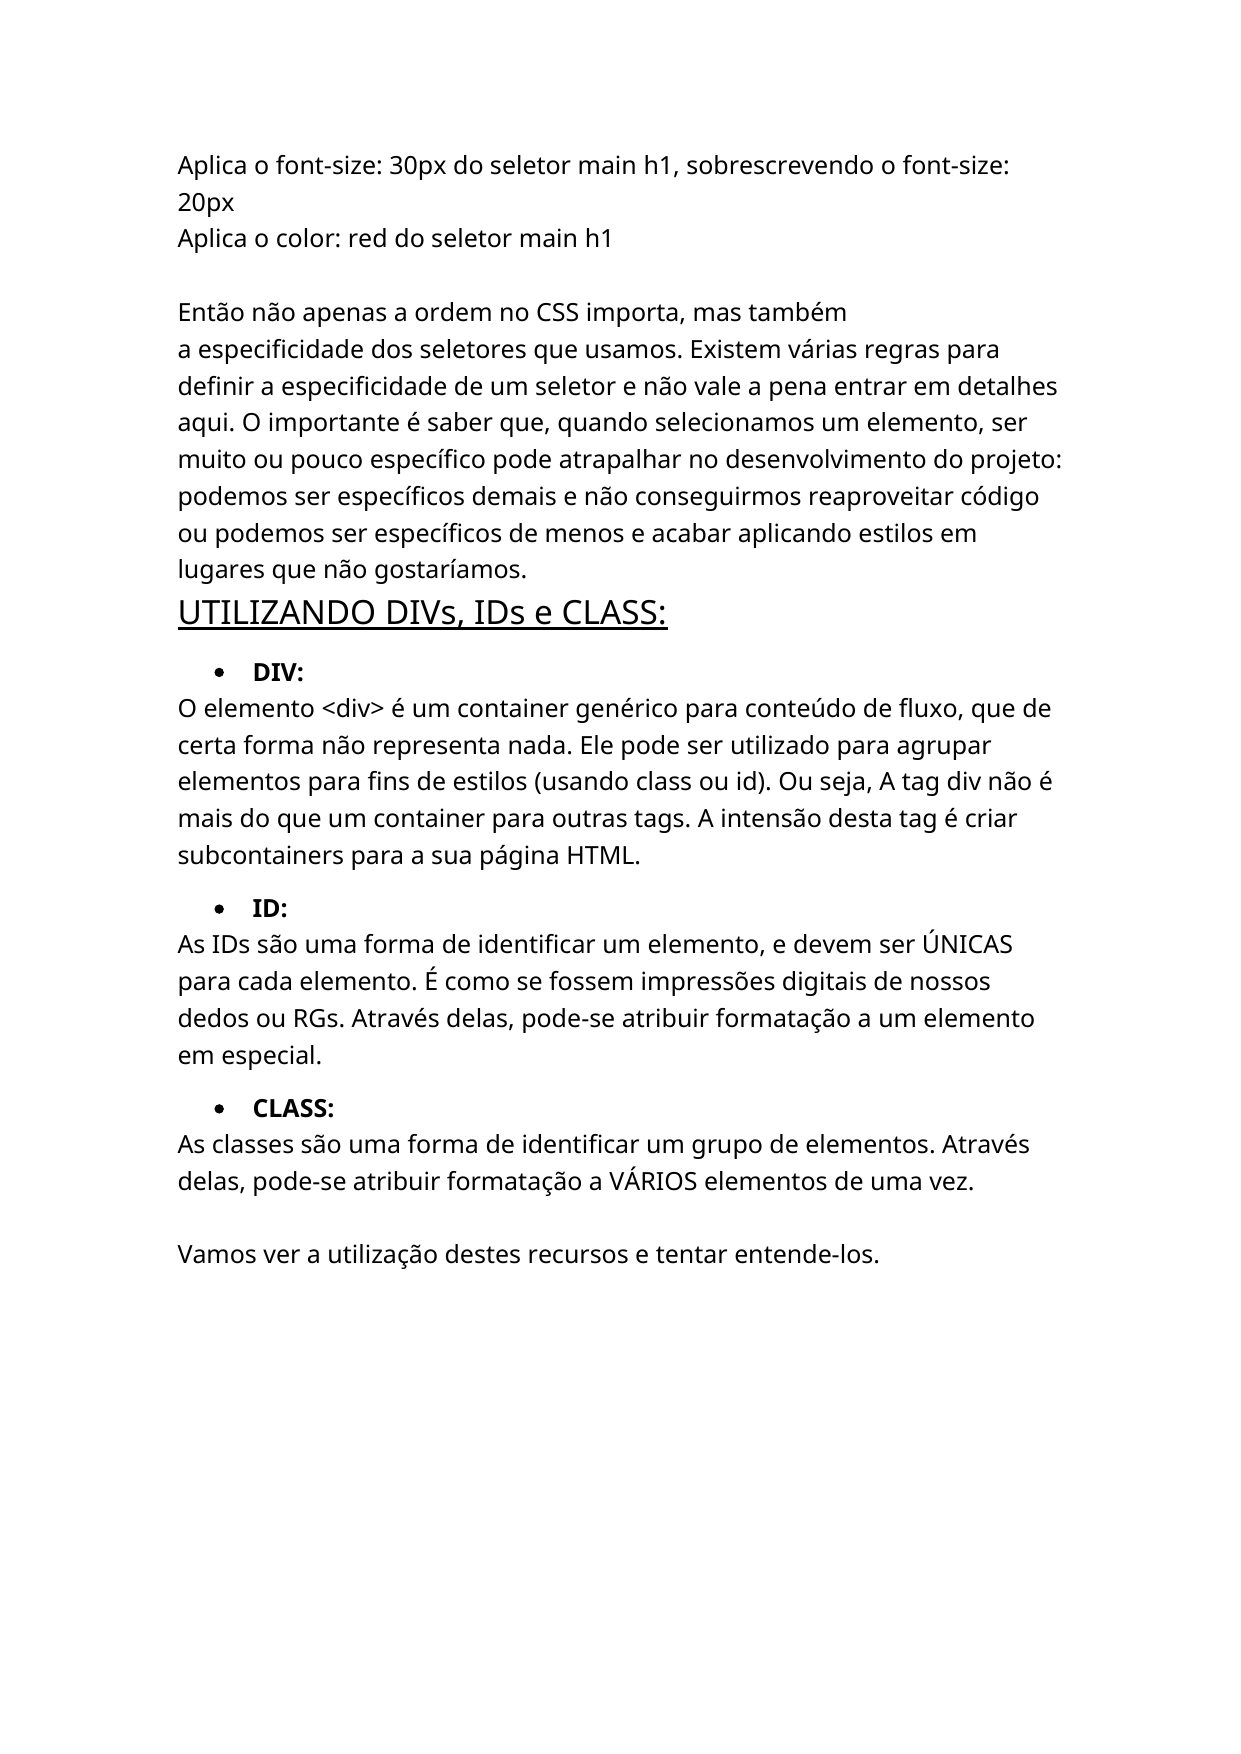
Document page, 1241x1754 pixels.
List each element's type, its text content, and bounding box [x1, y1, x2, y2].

list ID: [215, 891, 1063, 925]
text UTILIZANDO DIVs, IDs e CLASS: [177, 589, 1063, 634]
text As IDs são uma forma de identificar um elemento, e devem ser ÚNICAS para cada elemento. É como se fossem impressões digitais de nossos dedos ou RGs. Através delas, pode-se atribuir formatação a um elemento em especial. [177, 927, 1063, 1071]
text Vamos ver a utilização destes recursos e tentar entende-los. [177, 1237, 1063, 1271]
text Aplica o font-size: 30px do seletor main h1, sobrescrevendo o font-size: 20px [177, 148, 1063, 218]
text Aplica o color: red do seletor main h1 [177, 221, 1063, 255]
text As classes são uma forma de identificar um grupo de elementos. Através delas, pode-se atribuir formatação a VÁRIOS elementos de uma vez. [177, 1127, 1063, 1198]
text O elemento <div> é um container genérico para conteúdo de fluxo, que de certa forma não representa nada. Ele pode ser utilizado para agrupar elementos para fins de estilos (usando class ou id). Ou seja, A tag div não é mais do que um container para outras tags. A intensão desta tag é criar subcontainers para a sua página HTML. [177, 691, 1063, 872]
list DIV: [215, 654, 1063, 688]
list CLASS: [215, 1091, 1063, 1125]
text Então não apenas a ordem no CSS importa, mas também a especificidade dos seletores que usamos. Existem várias regras para definir a especificidade de um seletor e não vale a pena entrar em detalhes aqui. O importante é saber que, quando selecionamos um elemento, ser muito ou pouco específico pode atrapalhar no desenvolvimento do projeto: podemos ser específicos demais e não conseguirmos reaproveitar código ou podemos ser específicos de menos e acabar aplicando estilos em lugares que não gostaríamos. [177, 295, 1063, 586]
